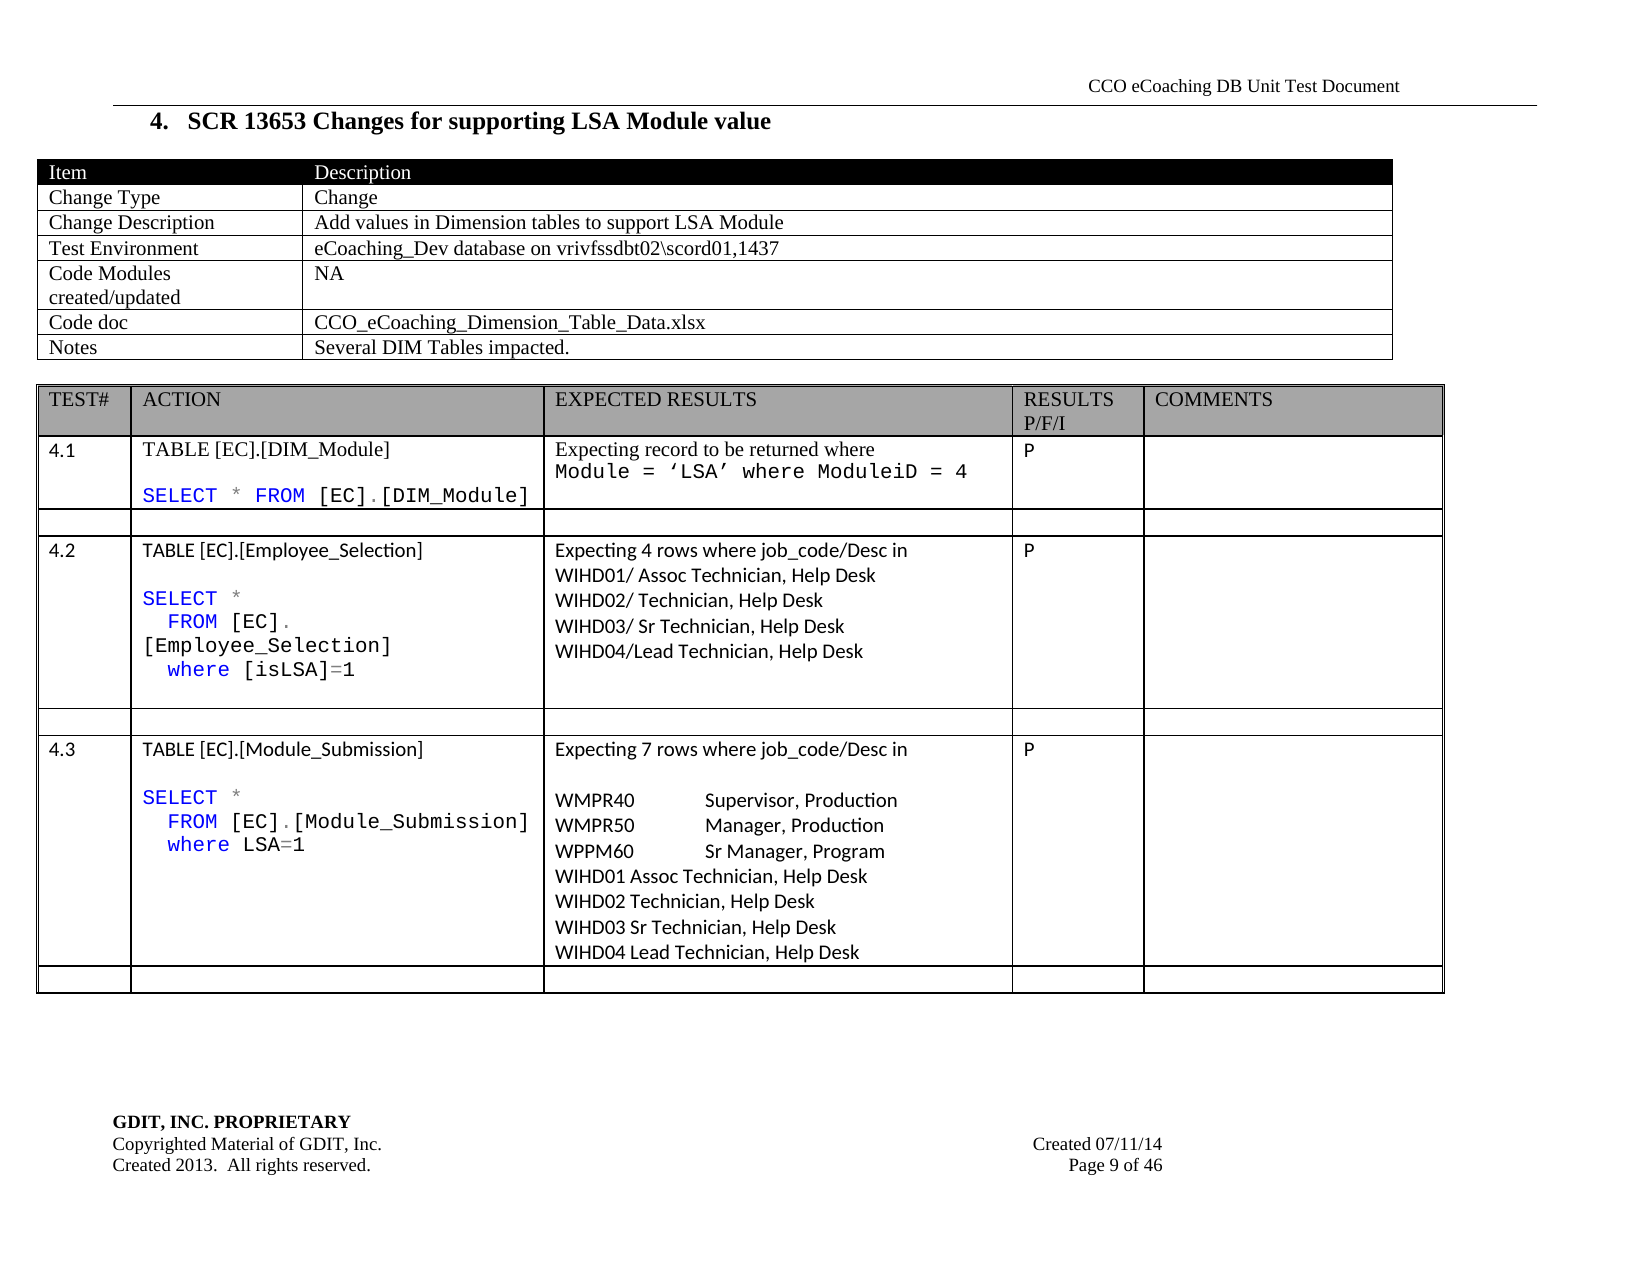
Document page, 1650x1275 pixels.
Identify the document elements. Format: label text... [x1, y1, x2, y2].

table_cell 4.2 [39, 537, 130, 708]
table_cell [1145, 510, 1442, 535]
table_cell Add values in Dimension tables to support LSA Module [303, 211, 1392, 234]
table_cell Expecting 4 rows where job_code/Desc in WIHD01/ Assoc Technician, Help Desk WIHD02/ Technician, Help Desk WIHD03/ Sr Technician, Help Desk WIHD04/Lead Technician, Help Desk [545, 537, 1012, 708]
table_cell TABLE [EC].[DIM_Module] SELECT * FROM [EC].[DIM_Module] [132, 437, 543, 508]
subtitle SCR 13653 Changes for supporting LSA Module value [150, 106, 1537, 135]
table_cell [39, 709, 130, 735]
table_cell NA [303, 261, 1392, 309]
table_cell [1145, 437, 1442, 508]
table_cell [132, 967, 543, 992]
table_cell [545, 967, 1012, 992]
table_cell [1145, 537, 1442, 708]
table_cell TABLE [EC].[Module_Submission] SELECT * FROM [EC].[Module_Submission] where LSA=1 [132, 736, 543, 965]
table_header COMMENTS [1145, 387, 1442, 435]
table_cell [545, 510, 1012, 535]
table_header TEST# [39, 387, 130, 435]
table_cell P [1013, 736, 1143, 965]
table_cell P [1013, 537, 1143, 708]
table_cell Change Description [38, 211, 302, 234]
table_cell [1013, 709, 1143, 735]
table_cell [1013, 967, 1143, 992]
table_header Description [303, 160, 1392, 184]
table_cell P [1013, 437, 1143, 508]
table_cell [39, 967, 130, 992]
table_cell [132, 709, 543, 735]
table_cell Several DIM Tables impacted. [303, 335, 1392, 359]
table_cell [39, 510, 130, 535]
table_cell Code doc [38, 310, 302, 334]
table_cell [132, 510, 543, 535]
table_header Item [38, 160, 302, 184]
table_cell 4.1 [39, 437, 130, 508]
table_cell [1145, 967, 1442, 992]
table_cell Expecting record to be returned where Module = ‘LSA’ where ModuleiD = 4 [545, 437, 1012, 508]
table_cell eCoaching_Dev database on vrivfssdbt02\scord01,1437 [303, 236, 1392, 260]
table_header RESULTS P/F/I [1013, 387, 1143, 435]
table_cell Expecting 7 rows where job_code/Desc in WMPR40 Supervisor, Production WMPR50 Manager, Production WPPM60 Sr Manager, Program WIHD01 Assoc Technician, Help Desk WIHD02 Technician, Help Desk WIHD03 Sr Technician, Help Desk WIHD04 Lead Technician, Help Desk [545, 736, 1012, 965]
table_cell Code Modules created/updated [38, 261, 302, 309]
table_cell TABLE [EC].[Employee_Selection] SELECT * FROM [EC].[Employee_Selection] where [isLSA]=1 [132, 537, 543, 708]
table_cell [1145, 709, 1442, 735]
table_cell Notes [38, 335, 302, 359]
table_cell [1013, 510, 1143, 535]
table_cell Change [303, 185, 1392, 209]
table_cell Test Environment [38, 236, 302, 260]
table_header EXPECTED RESULTS [545, 387, 1012, 435]
table_header ACTION [132, 387, 543, 435]
table_cell Change Type [38, 185, 302, 209]
table_cell [1145, 736, 1442, 965]
table_cell 4.3 [39, 736, 130, 965]
table_cell CCO_eCoaching_Dimension_Table_Data.xlsx [303, 310, 1392, 334]
table_cell [545, 709, 1012, 735]
